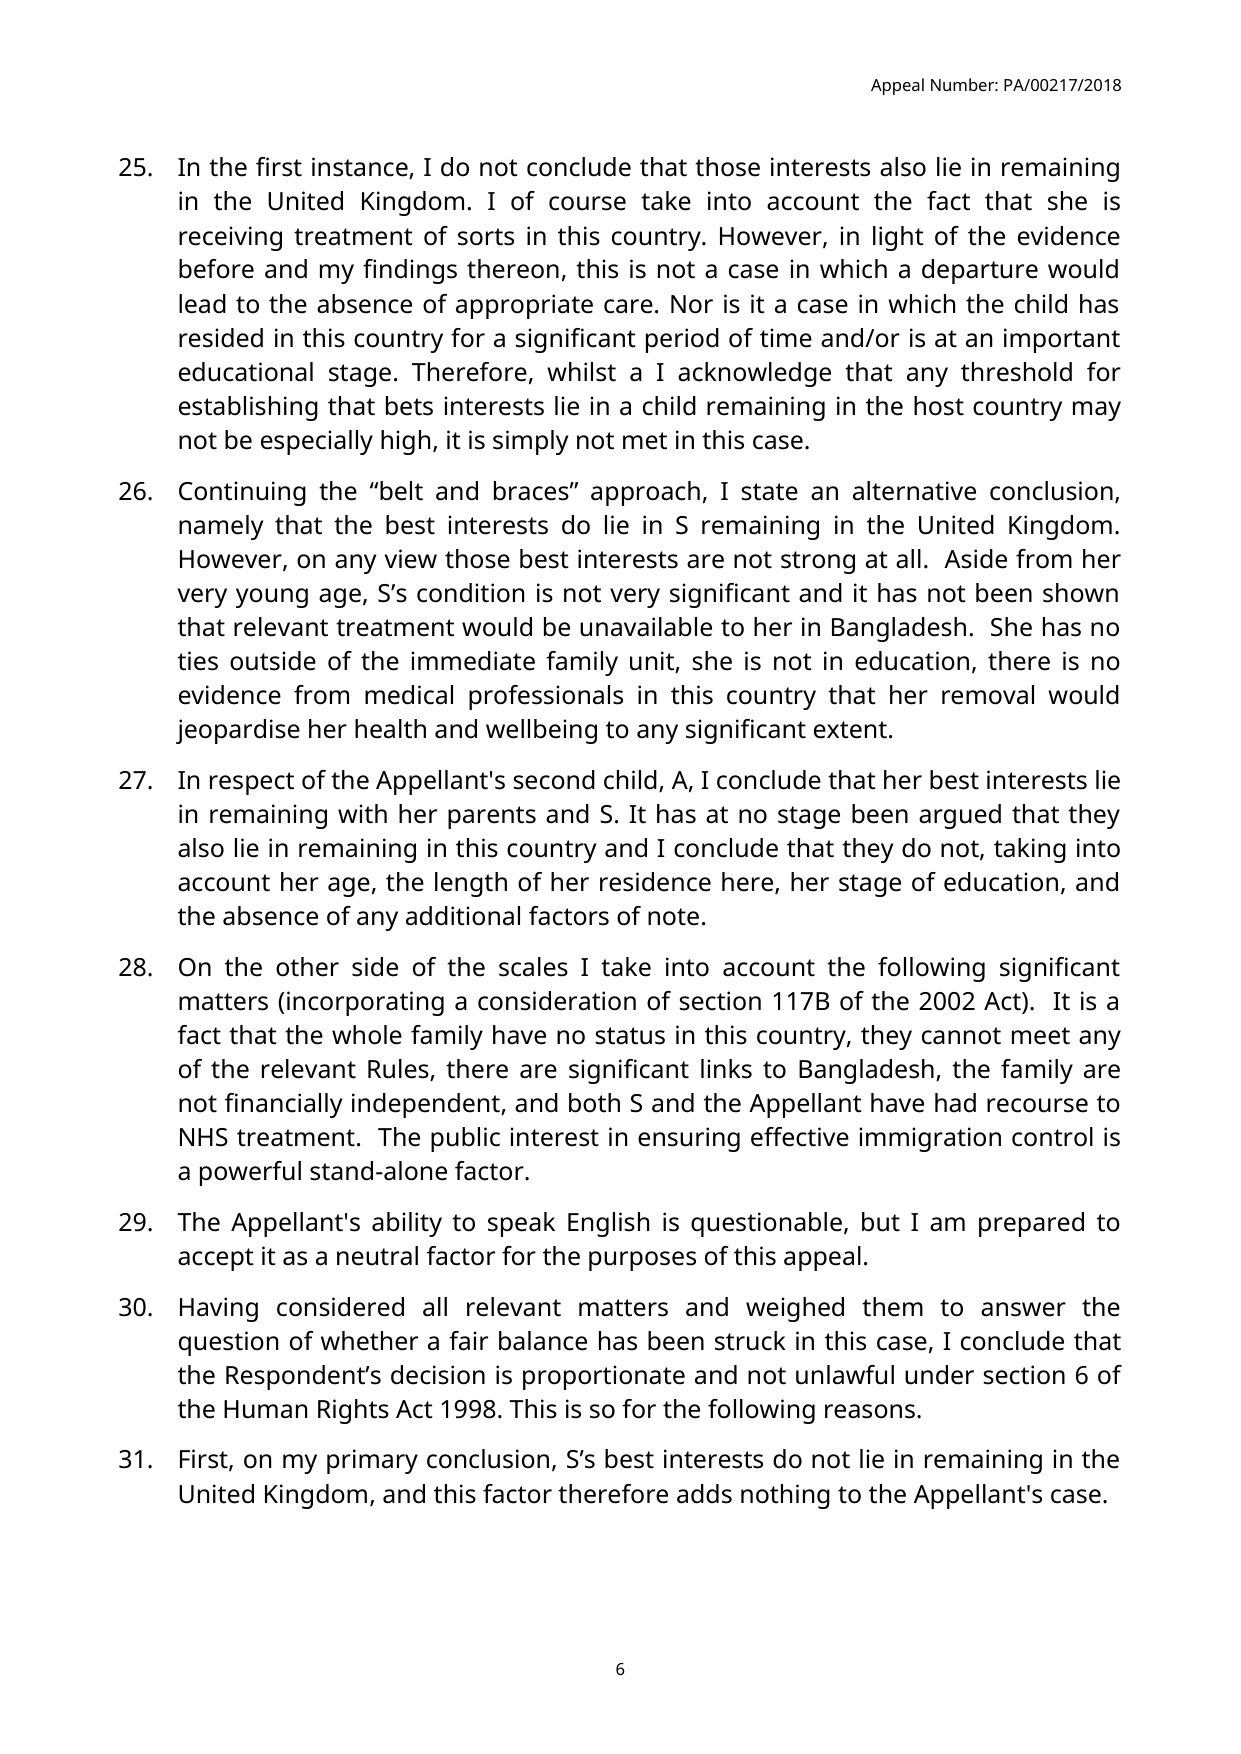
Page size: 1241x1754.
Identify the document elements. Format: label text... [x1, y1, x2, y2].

text In the first instance, I do not conclude that those interests also lie in remaining in the United Kingdom. I of course take into account the fact that she is receiving treatment of sorts in this country. However, in light of the evidence before and my findings thereon, this is not a case in which a departure would lead to the absence of appropriate care. Nor is it a case in which the child has resided in this country for a significant period of time and/or is at an important educational stage. Therefore, whilst a I acknowledge that any threshold for establishing that bets interests lie in a child remaining in the host country may not be especially high, it is simply not met in this case. [118, 150, 1122, 457]
text Continuing the “belt and braces” approach, I state an alternative conclusion, namely that the best interests do lie in S remaining in the United Kingdom. However, on any view those best interests are not strong at all. Aside from her very young age, S’s condition is not very significant and it has not been shown that relevant treatment would be unavailable to her in Bangladesh. She has no ties outside of the immediate family unit, she is not in education, there is no evidence from medical professionals in this country that her removal would jeopardise her health and wellbeing to any significant extent. [118, 473, 1122, 746]
text Having considered all relevant matters and weighed them to answer the question of whether a fair balance has been struck in this case, I conclude that the Respondent’s decision is proportionate and not unlawful under section 6 of the Human Rights Act 1998. This is so for the following reasons. [118, 1289, 1122, 1426]
text In respect of the Appellant's second child, A, I conclude that her best interests lie in remaining with her parents and S. It has at no stage been argued that they also lie in remaining in this country and I conclude that they do not, taking into account her age, the length of her residence here, her stage of education, and the absence of any additional factors of note. [118, 762, 1122, 933]
text First, on my primary conclusion, S’s best interests do not lie in remaining in the United Kingdom, and this factor therefore adds nothing to the Appellant's case. [118, 1442, 1122, 1510]
text On the other side of the scales I take into account the following significant matters (incorporating a consideration of section 117B of the 2002 Act). It is a fact that the whole family have no status in this country, they cannot meet any of the relevant Rules, there are significant links to Bangladesh, the family are not financially independent, and both S and the Appellant have had recourse to NHS treatment. The public interest in ensuring effective immigration control is a powerful stand-alone factor. [118, 949, 1122, 1188]
text The Appellant's ability to speak English is questionable, but I am prepared to accept it as a neutral factor for the purposes of this appeal. [118, 1204, 1122, 1273]
